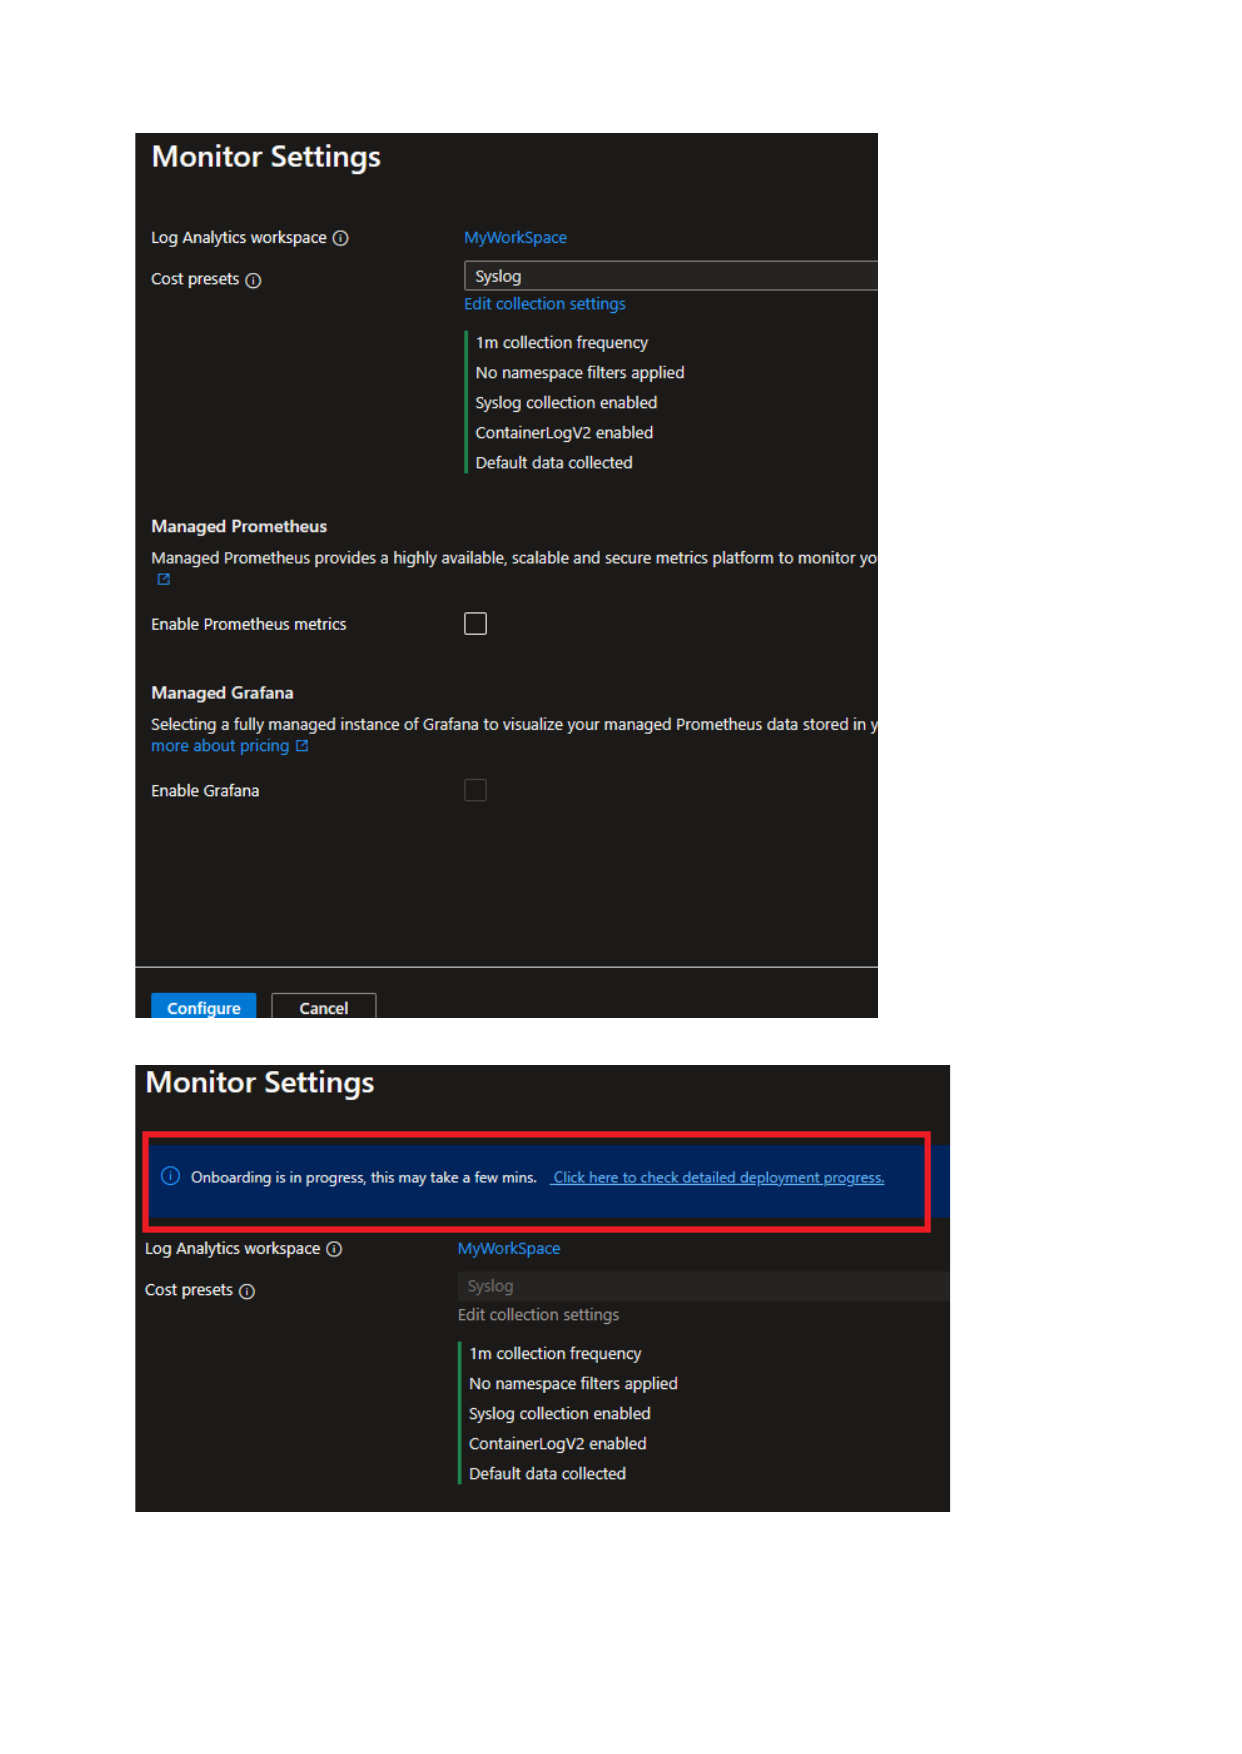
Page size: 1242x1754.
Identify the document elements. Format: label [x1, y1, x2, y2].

picture [135, 1065, 951, 1512]
picture [135, 133, 878, 1018]
